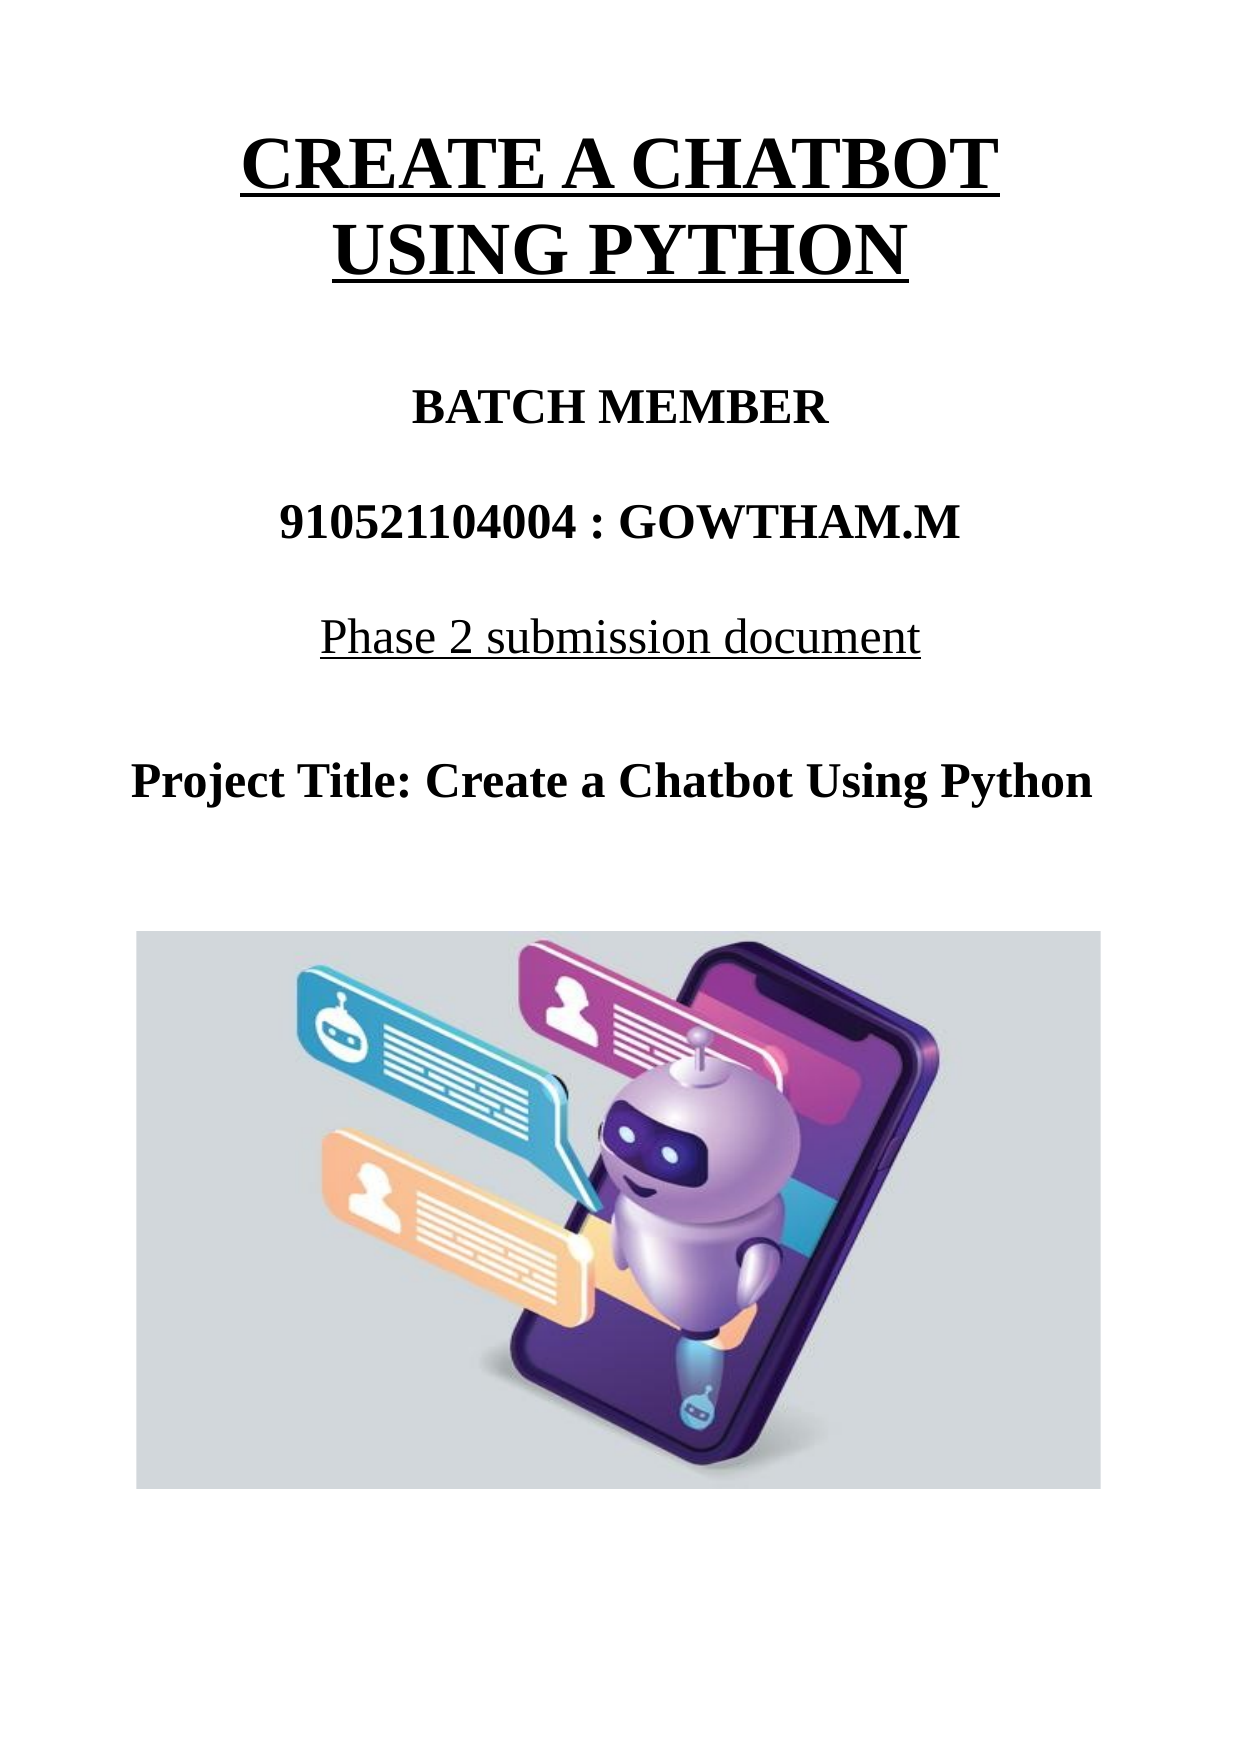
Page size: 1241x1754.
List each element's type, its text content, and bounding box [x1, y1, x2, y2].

text BATCH MEMBER [118, 377, 1122, 434]
picture [136, 931, 1101, 1489]
text 910521104004 : GOWTHAM.M [118, 492, 1122, 549]
text Project Title: Create a Chatbot Using Python [118, 751, 1122, 808]
text Phase 2 submission document [118, 607, 1122, 664]
text CREATE A CHATBOT USING PYTHON [118, 118, 1122, 291]
